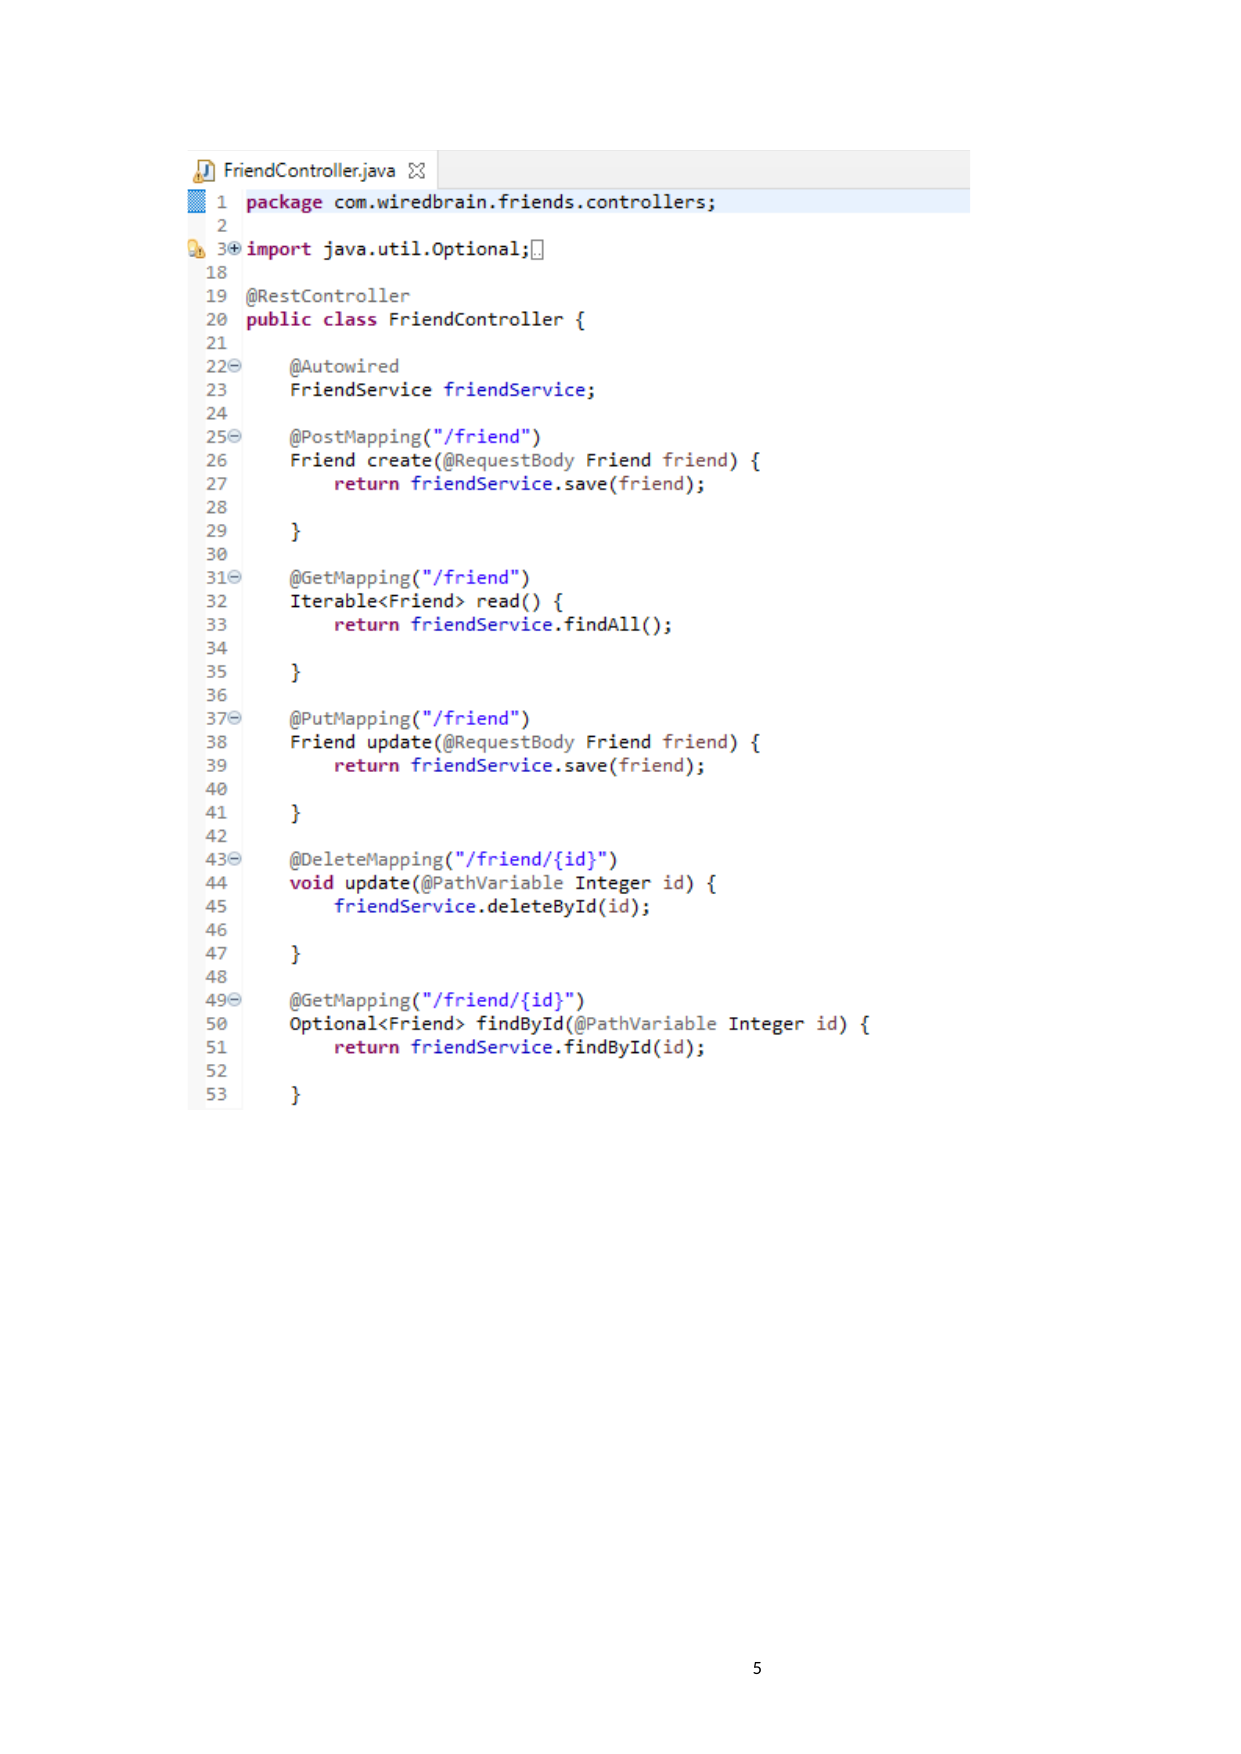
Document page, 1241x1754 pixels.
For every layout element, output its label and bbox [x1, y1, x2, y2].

picture [187, 150, 971, 1110]
